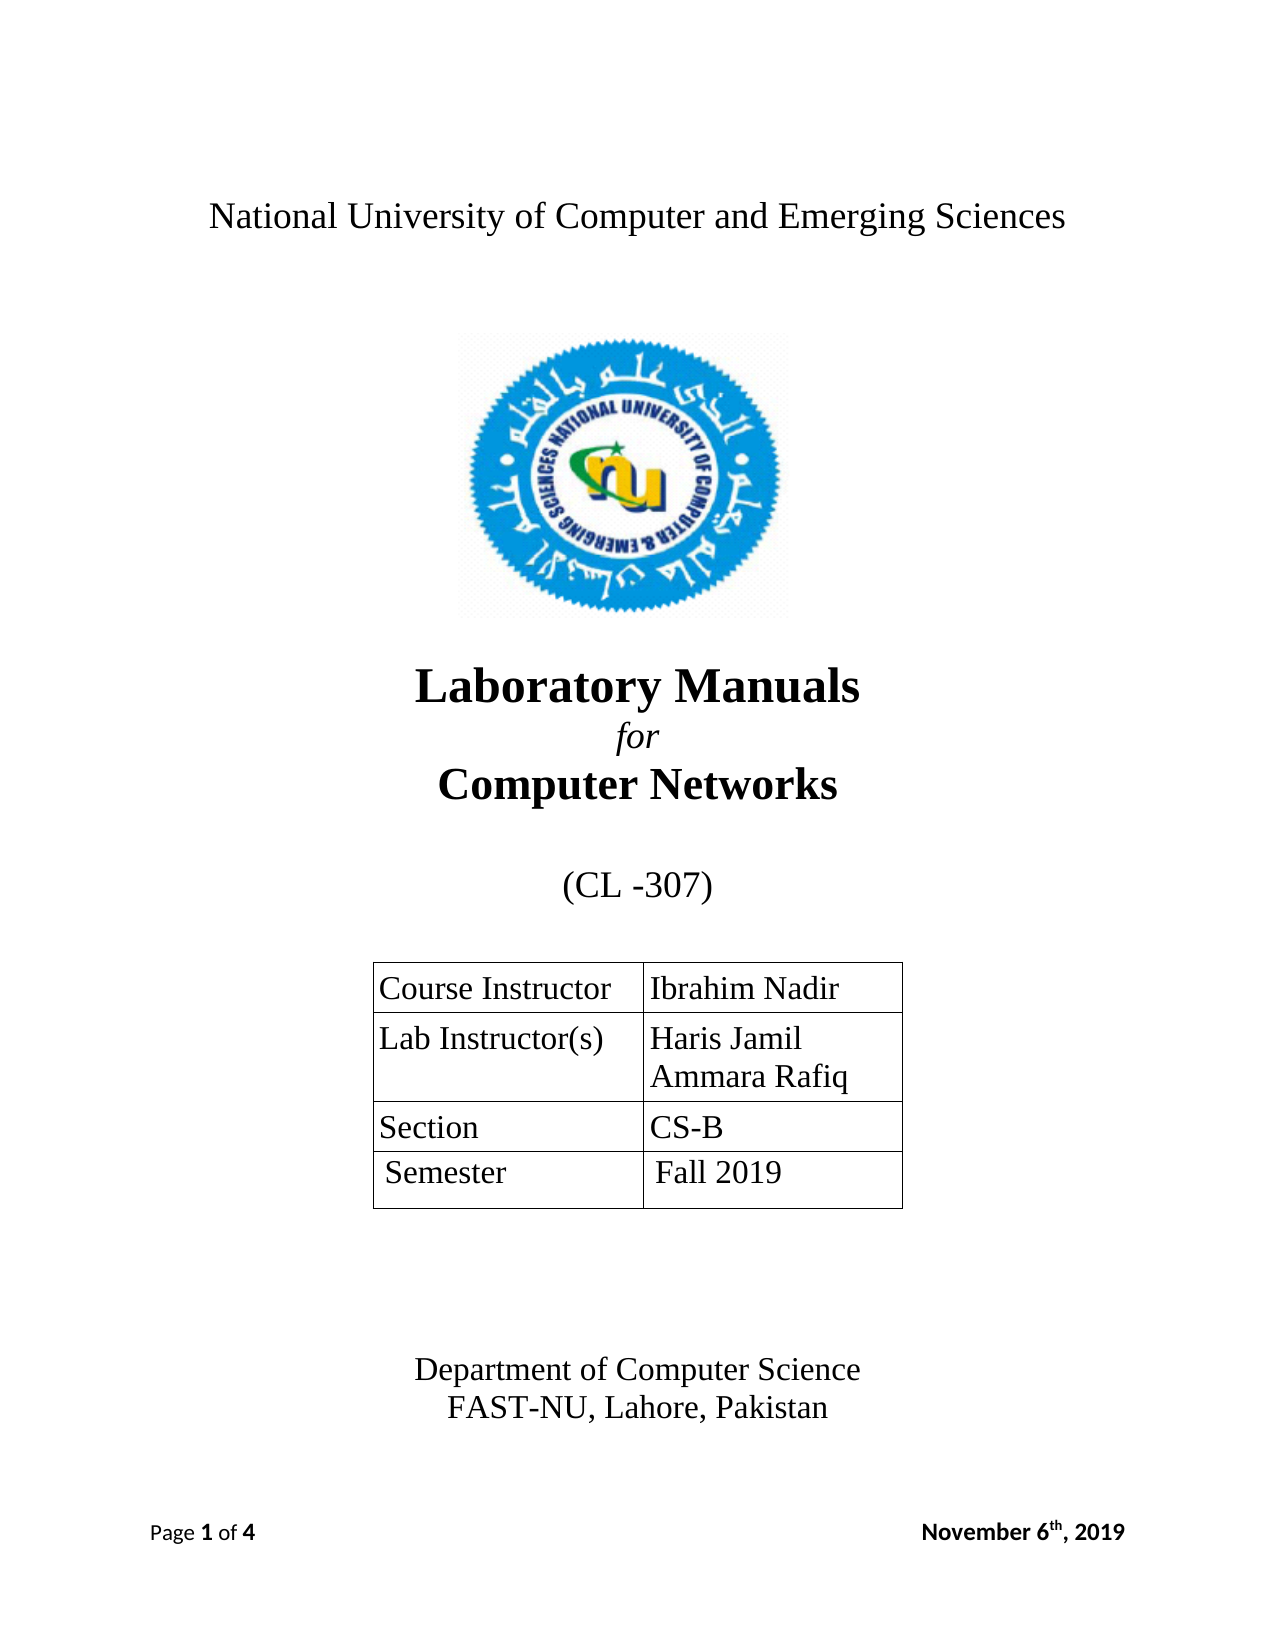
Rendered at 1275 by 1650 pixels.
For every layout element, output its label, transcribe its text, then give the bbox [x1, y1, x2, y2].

table_cell Section [374, 1102, 643, 1151]
table_cell Semester [374, 1152, 643, 1208]
text Laboratory Manuals [150, 656, 1125, 714]
table_cell Fall 2019 [644, 1152, 902, 1208]
table_cell Lab Instructor(s) [374, 1013, 643, 1101]
text National University of Computer and Emerging Sciences [150, 193, 1125, 236]
table_cell CS-B [644, 1102, 902, 1151]
text for [150, 714, 1125, 757]
text (CL -307) [150, 862, 1125, 906]
text Department of Computer Science [150, 1349, 1125, 1388]
table_cell Haris Jamil Ammara Rafiq [644, 1013, 902, 1101]
picture [458, 333, 790, 618]
table_header Ibrahim Nadir [644, 963, 902, 1012]
text Computer Networks [150, 757, 1125, 809]
table_header Course Instructor [374, 963, 643, 1012]
text FAST-NU, Lahore, Pakistan [150, 1388, 1125, 1426]
